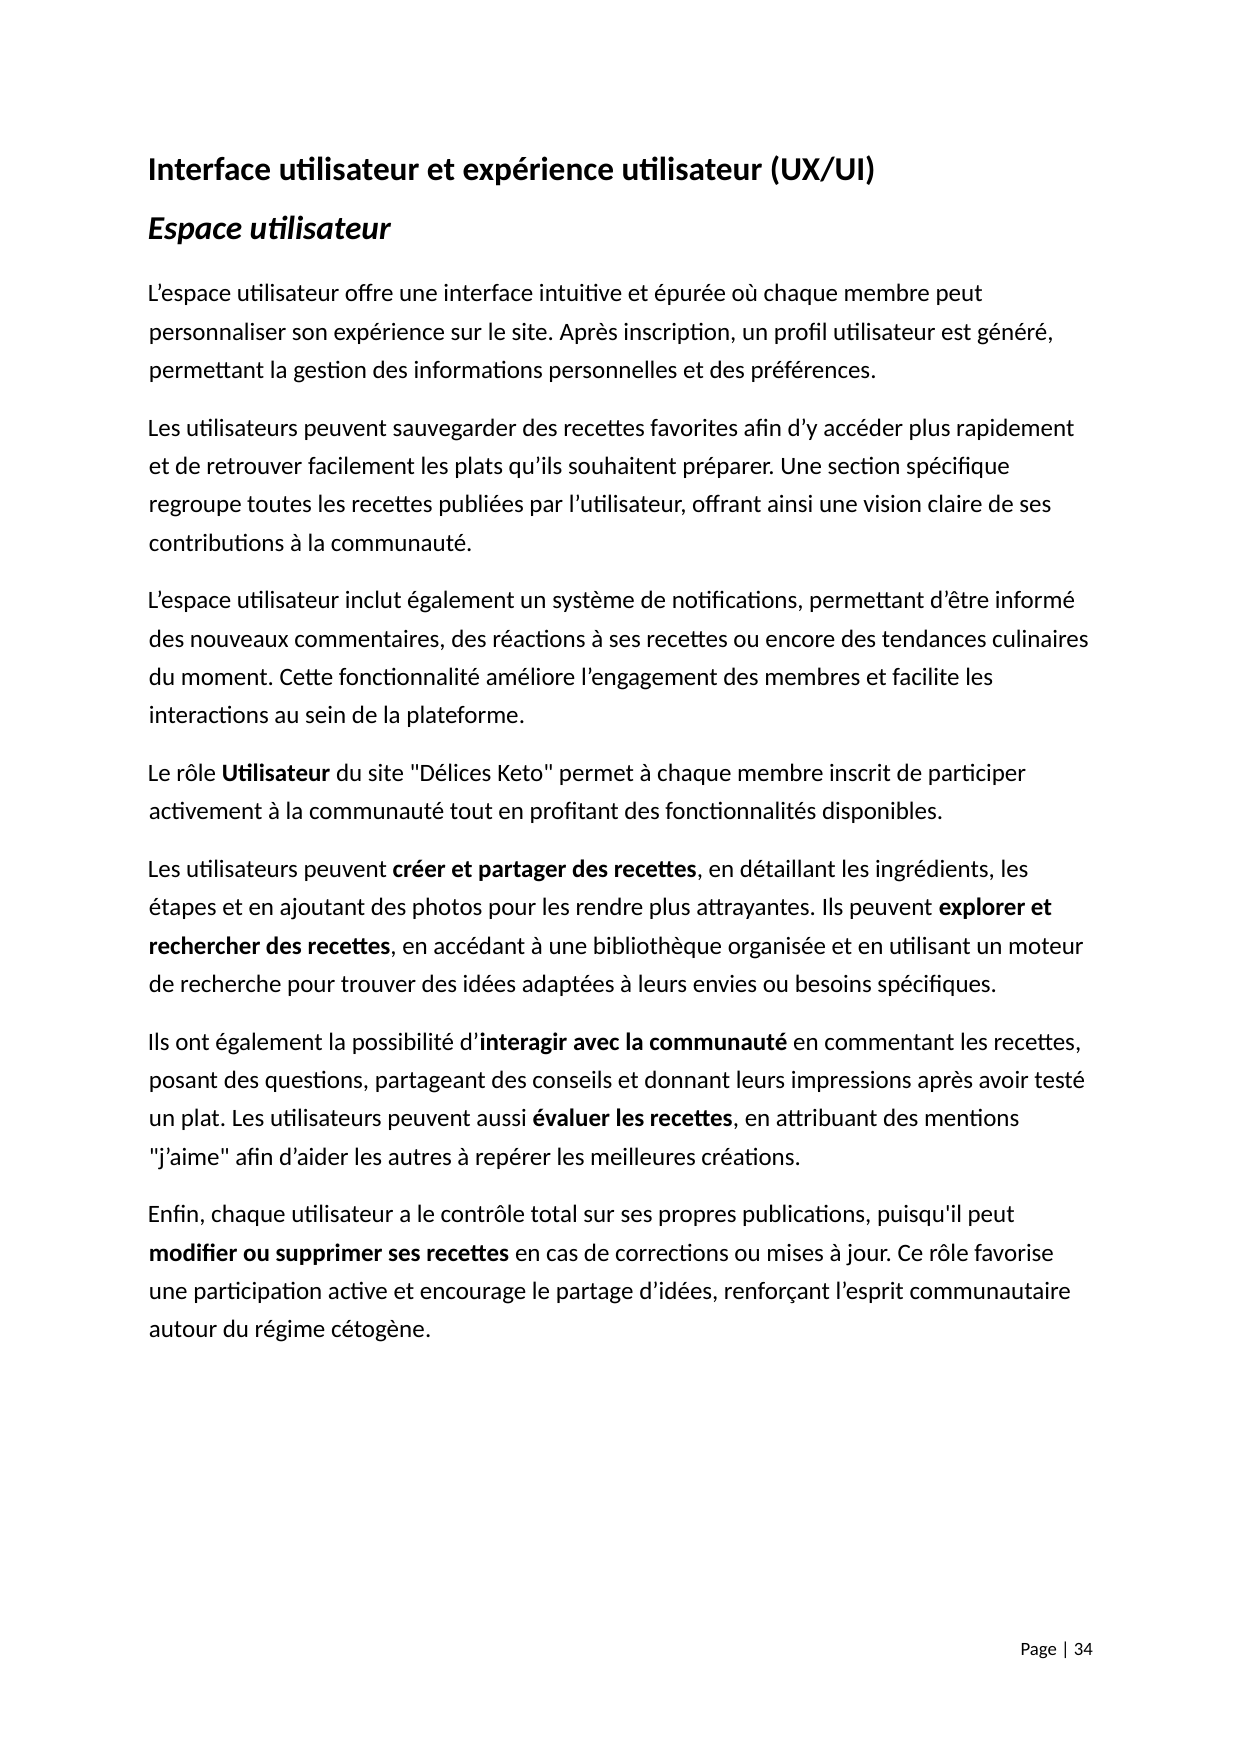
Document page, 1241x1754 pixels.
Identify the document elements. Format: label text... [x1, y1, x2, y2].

text Ils ont également la possibilité d’interagir avec la communauté en commentant les recettes, posant des questions, partageant des conseils et donnant leurs impressions après avoir testé un plat. Les utilisateurs peuvent aussi évaluer les recettes, en attribuant des mentions "j’aime" afin d’aider les autres à repérer les meilleures créations. [148, 1026, 1093, 1171]
subtitle Interface utilisateur et expérience utilisateur (UX/UI) [148, 148, 1093, 188]
text Le rôle Utilisateur du site "Délices Keto" permet à chaque membre inscrit de participer activement à la communauté tout en profitant des fonctionnalités disponibles. [148, 757, 1093, 826]
text L’espace utilisateur offre une interface intuitive et épurée où chaque membre peut personnaliser son expérience sur le site. Après inscription, un profil utilisateur est généré, permettant la gestion des informations personnelles et des préférences. [148, 277, 1093, 385]
text Enfin, chaque utilisateur a le contrôle total sur ses propres publications, puisqu'il peut modifier ou supprimer ses recettes en cas de corrections ou mises à jour. Ce rôle favorise une participation active et encourage le partage d’idées, renforçant l’esprit communautaire autour du régime cétogène​. [148, 1198, 1093, 1344]
text Les utilisateurs peuvent sauvegarder des recettes favorites afin d’y accéder plus rapidement et de retrouver facilement les plats qu’ils souhaitent préparer. Une section spécifique regroupe toutes les recettes publiées par l’utilisateur, offrant ainsi une vision claire de ses contributions à la communauté. [148, 412, 1093, 557]
text Espace utilisateur [148, 207, 1093, 248]
text Les utilisateurs peuvent créer et partager des recettes, en détaillant les ingrédients, les étapes et en ajoutant des photos pour les rendre plus attrayantes. Ils peuvent explorer et rechercher des recettes, en accédant à une bibliothèque organisée et en utilisant un moteur de recherche pour trouver des idées adaptées à leurs envies ou besoins spécifiques. [148, 853, 1093, 999]
text L’espace utilisateur inclut également un système de notifications, permettant d’être informé des nouveaux commentaires, des réactions à ses recettes ou encore des tendances culinaires du moment. Cette fonctionnalité améliore l’engagement des membres et facilite les interactions au sein de la plateforme​. [148, 584, 1093, 730]
